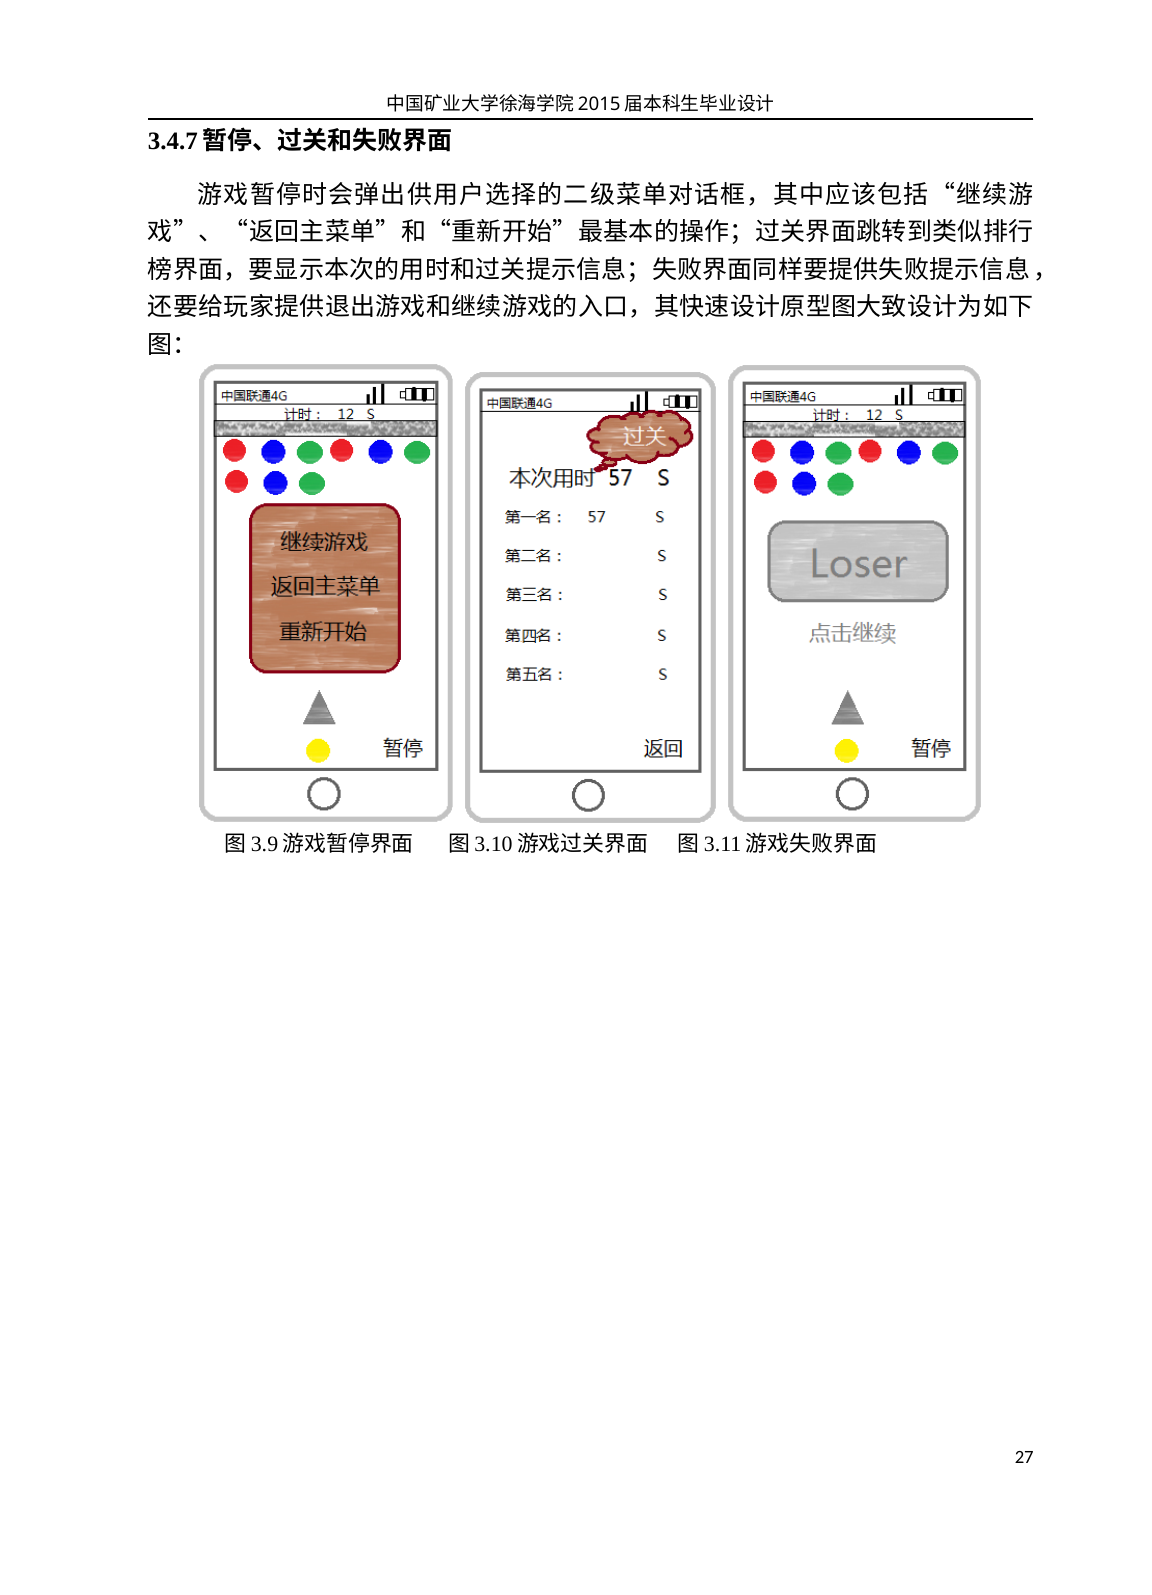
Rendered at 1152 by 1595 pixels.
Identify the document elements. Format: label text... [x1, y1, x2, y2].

subtitle 3.4.7暂停、过关和失败界面 [148, 120, 1033, 157]
picture [462, 370, 719, 826]
picture [197, 360, 453, 826]
picture [724, 364, 984, 826]
text 图3.9游戏暂停界面 图3.10游戏过关界面 图3.11游戏失败界面 [148, 826, 1033, 858]
text 游戏暂停时会弹出供用户选择的二级菜单对话框，其中应该包括“继续游戏”、“返回主菜单”和“重新开始”最基本的操作；过关界面跳转到类似排行榜界面，要显示本次的用时和过关提示信息；失败界面同样要提供失败提示信息，还要给玩家提供退出游戏和继续游戏的入口，其快速设计原型图大致设计为如下图： [148, 173, 1033, 361]
